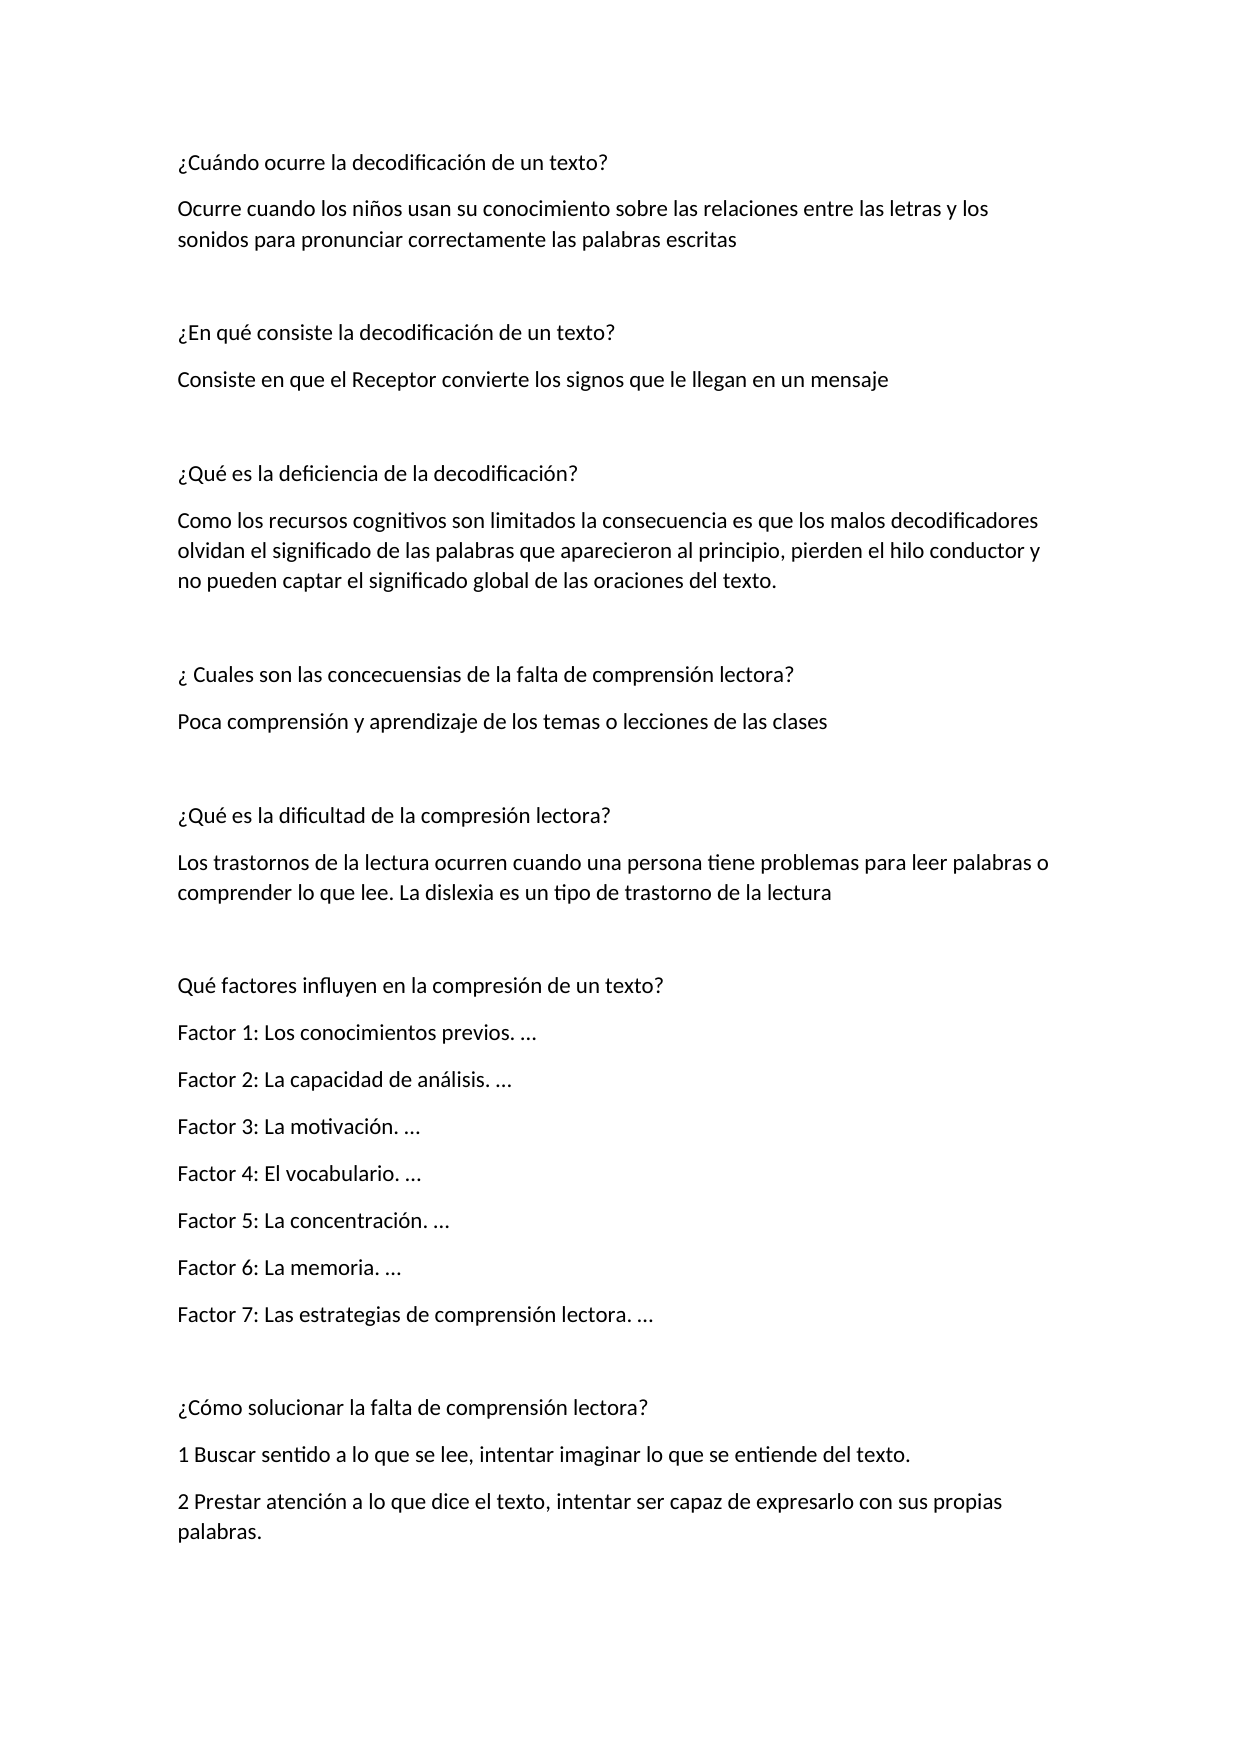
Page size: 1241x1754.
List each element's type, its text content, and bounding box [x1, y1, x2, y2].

text ¿Qué es la deficiencia de la decodificación? [177, 459, 1063, 487]
text 2 Prestar atención a lo que dice el texto, intentar ser capaz de expresarlo con sus propias palabras. [177, 1487, 1063, 1545]
text 1 Buscar sentido a lo que se lee, intentar imaginar lo que se entiende del texto. [177, 1440, 1063, 1468]
text Factor 4: El vocabulario. … [177, 1159, 1063, 1187]
text Ocurre cuando los niños usan su conocimiento sobre las relaciones entre las letras y los sonidos para pronunciar correctamente las palabras escritas [177, 194, 1063, 253]
text Qué factores influyen en la compresión de un texto? [177, 972, 1063, 999]
text ¿Cómo solucionar la falta de comprensión lectora? [177, 1393, 1063, 1421]
text Factor 1: Los conocimientos previos. … [177, 1018, 1063, 1046]
text Factor 2: La capacidad de análisis. … [177, 1065, 1063, 1093]
text Como los recursos cognitivos son limitados la consecuencia es que los malos decodificadores olvidan el significado de las palabras que aparecieron al principio, pierden el hilo conductor y no pueden captar el significado global de las oraciones del texto. [177, 506, 1063, 594]
text Poca comprensión y aprendizaje de los temas o lecciones de las clases [177, 707, 1063, 735]
text Consiste en que el Receptor convierte los signos que le llegan en un mensaje [177, 365, 1063, 393]
text Factor 5: La concentración. … [177, 1206, 1063, 1234]
text ¿ Cuales son las concecuensias de la falta de comprensión lectora? [177, 660, 1063, 688]
text ¿Cuándo ocurre la decodificación de un texto? [177, 148, 1063, 176]
text Factor 3: La motivación. … [177, 1112, 1063, 1140]
text ¿Qué es la dificultad de la compresión lectora? [177, 801, 1063, 829]
text Factor 6: La memoria. … [177, 1253, 1063, 1281]
text Factor 7: Las estrategias de comprensión lectora. … [177, 1300, 1063, 1328]
text Los trastornos de la lectura ocurren cuando una persona tiene problemas para leer palabras o comprender lo que lee. La dislexia es un tipo de trastorno de la lectura [177, 848, 1063, 906]
text ¿En qué consiste la decodificación de un texto? [177, 318, 1063, 346]
